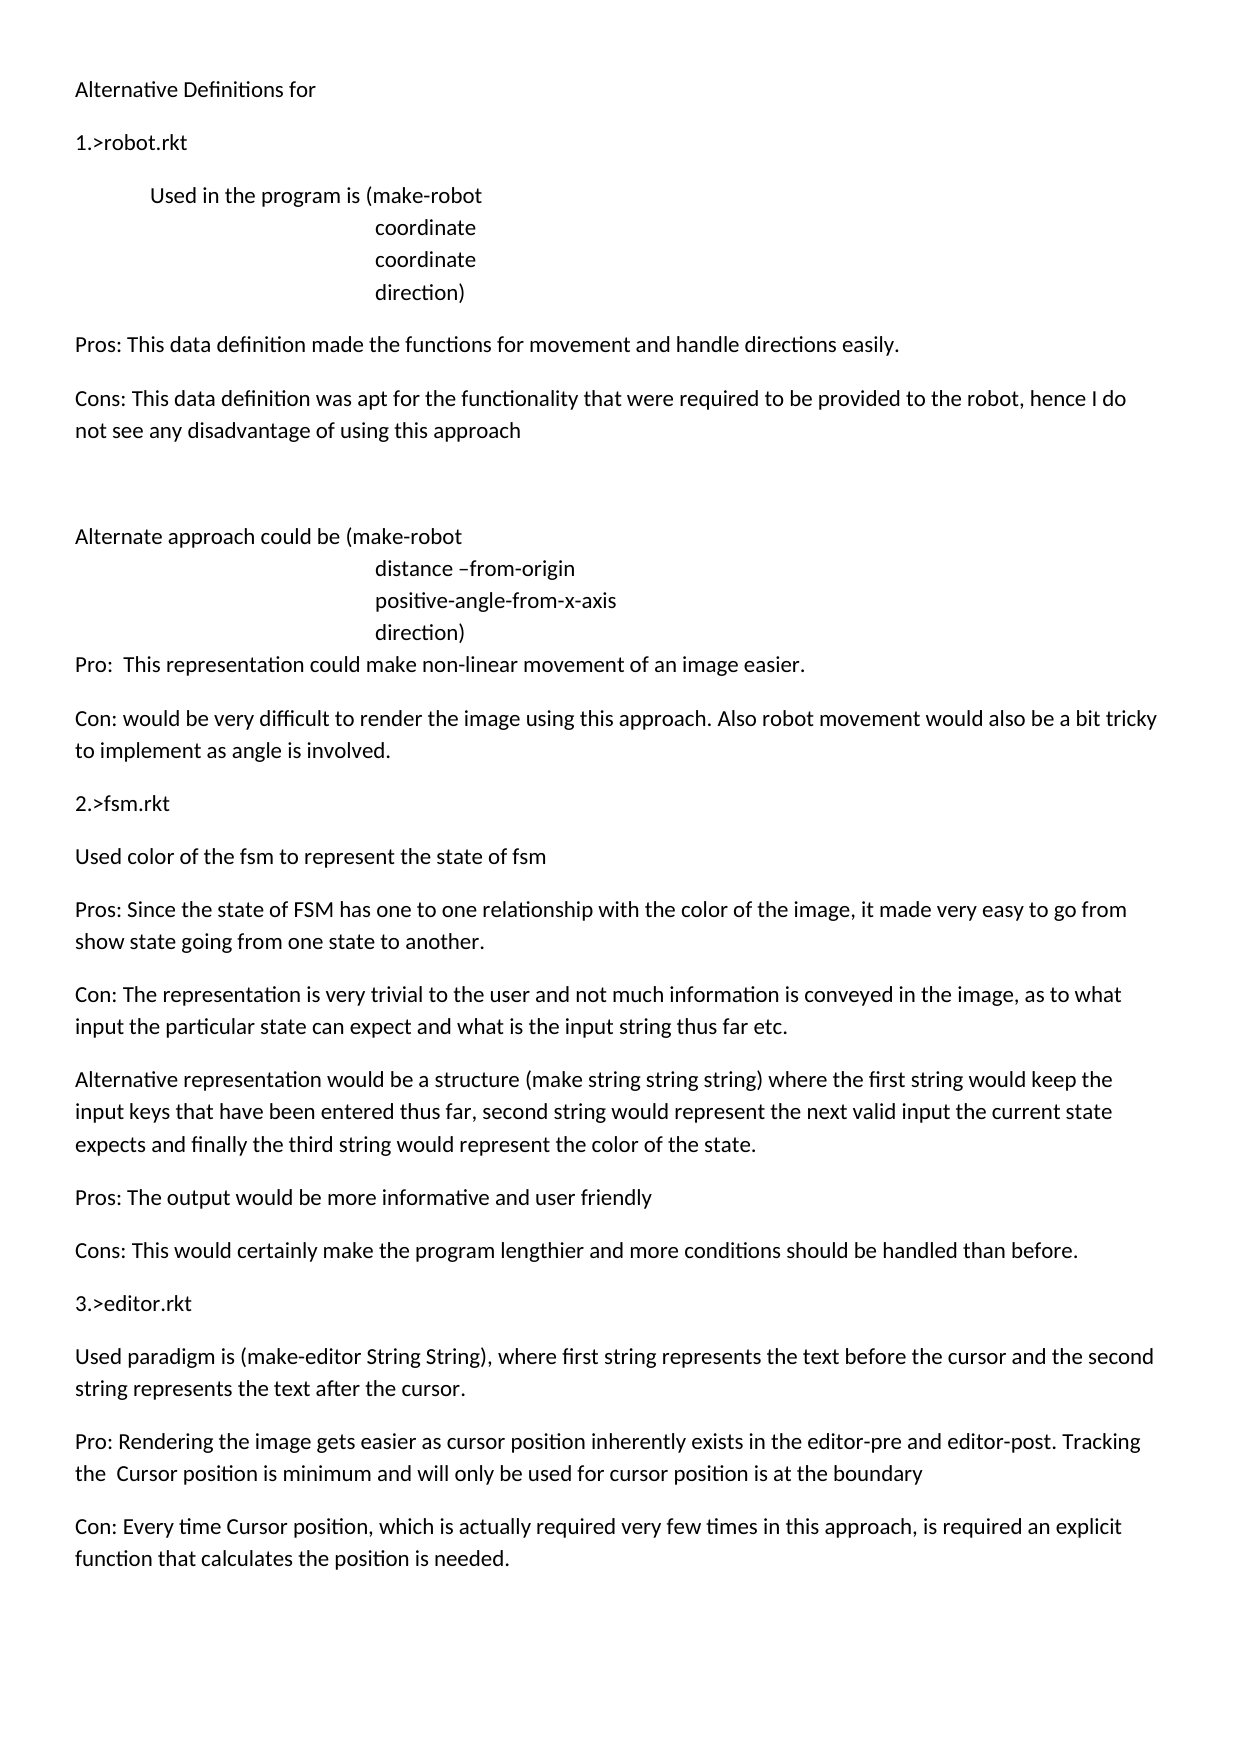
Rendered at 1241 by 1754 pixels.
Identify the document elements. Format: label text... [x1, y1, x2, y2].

text 2.>fsm.rkt [75, 789, 1165, 817]
text Pros: The output would be more informative and user friendly [75, 1183, 1165, 1211]
text Pros: Since the state of FSM has one to one relationship with the color of the image, it made very easy to go from show state going from one state to another. [75, 895, 1165, 955]
text Cons: This data definition was apt for the functionality that were required to be provided to the robot, hence I do not see any disadvantage of using this approach [75, 384, 1165, 444]
text Con: Every time Cursor position, which is actually required very few times in this approach, is required an explicit function that calculates the position is needed. [75, 1512, 1165, 1572]
list direction) [300, 278, 1165, 306]
text Alternative Definitions for [75, 75, 1165, 103]
text 1.>robot.rkt [75, 128, 1165, 156]
list coordinate [300, 245, 1165, 273]
text Pro: Rendering the image gets easier as cursor position inherently exists in the editor-pre and editor-post. Tracking the Cursor position is minimum and will only be used for cursor position is at the boundary [75, 1427, 1165, 1487]
text Pros: This data definition made the functions for movement and handle directions easily. [75, 331, 1165, 359]
list Used in the program is (make-robot [150, 181, 1165, 209]
text Cons: This would certainly make the program lengthier and more conditions should be handled than before. [75, 1236, 1165, 1264]
text Con: The representation is very trivial to the user and not much information is conveyed in the image, as to what input the particular state can expect and what is the input string thus far etc. [75, 980, 1165, 1040]
text Alternate approach could be (make-robot [75, 522, 1165, 550]
text direction) [300, 618, 1165, 646]
text distance –from-origin [300, 554, 1165, 582]
text positive-angle-from-x-axis [300, 586, 1165, 614]
text Used color of the fsm to represent the state of fsm [75, 842, 1165, 870]
list coordinate [300, 213, 1165, 241]
text Pro: This representation could make non-linear movement of an image easier. [75, 651, 1165, 679]
text Alternative representation would be a structure (make string string string) where the first string would keep the input keys that have been entered thus far, second string would represent the next valid input the current state expects and finally the third string would represent the color of the state. [75, 1065, 1165, 1158]
text Con: would be very difficult to render the image using this approach. Also robot movement would also be a bit tricky to implement as angle is involved. [75, 704, 1165, 764]
text Used paradigm is (make-editor String String), where first string represents the text before the cursor and the second string represents the text after the cursor. [75, 1342, 1165, 1402]
text 3.>editor.rkt [75, 1289, 1165, 1317]
